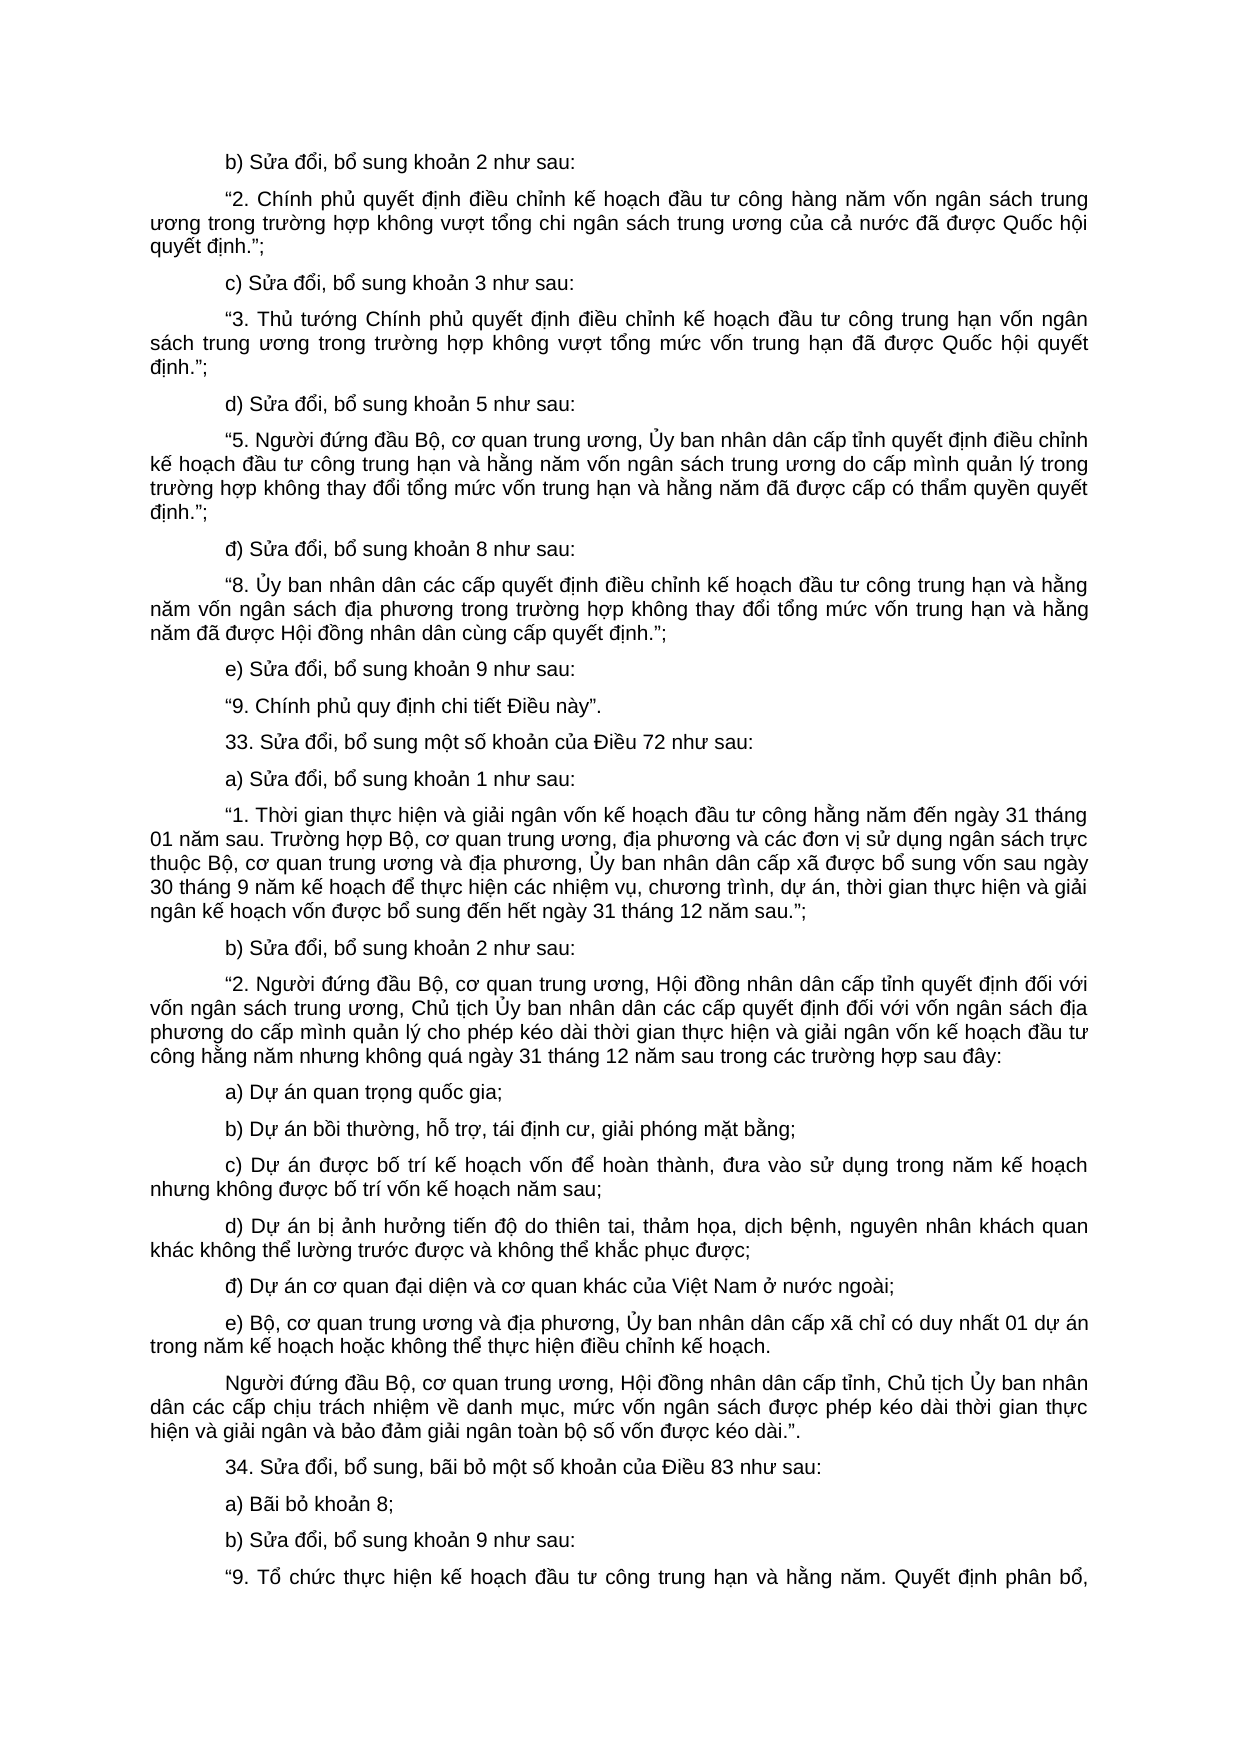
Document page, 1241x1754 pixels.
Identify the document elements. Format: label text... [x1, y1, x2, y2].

text “8. Ủy ban nhân dân các cấp quyết định điều chỉnh kế hoạch đầu tư công trung hạn và hằng năm vốn ngân sách địa phương trong trường hợp không thay đổi tổng mức vốn trung hạn và hằng năm đã được Hội đồng nhân dân cùng cấp quyết định.”; [150, 573, 1090, 645]
text e) Sửa đổi, bổ sung khoản 9 như sau: [150, 657, 1090, 681]
text d) Sửa đổi, bổ sung khoản 5 như sau: [150, 392, 1090, 416]
text a) Bãi bỏ khoản 8; [150, 1492, 1090, 1516]
text a) Sửa đổi, bổ sung khoản 1 như sau: [150, 767, 1090, 791]
text b) Dự án bồi thường, hỗ trợ, tái định cư, giải phóng mặt bằng; [150, 1117, 1090, 1141]
text 34. Sửa đổi, bổ sung, bãi bỏ một số khoản của Điều 83 như sau: [150, 1455, 1090, 1479]
text b) Sửa đổi, bổ sung khoản 2 như sau: [150, 150, 1090, 174]
text d) Dự án bị ảnh hưởng tiến độ do thiên tai, thảm họa, dịch bệnh, nguyên nhân khách quan khác không thể lường trước được và không thể khắc phục được; [150, 1213, 1090, 1261]
text a) Dự án quan trọng quốc gia; [150, 1080, 1090, 1104]
text đ) Sửa đổi, bổ sung khoản 8 như sau: [150, 536, 1090, 560]
text “2. Người đứng đầu Bộ, cơ quan trung ương, Hội đồng nhân dân cấp tỉnh quyết định đối với vốn ngân sách trung ương, Chủ tịch Ủy ban nhân dân các cấp quyết định đối với vốn ngân sách địa phương do cấp mình quản lý cho phép kéo dài thời gian thực hiện và giải ngân vốn kế hoạch đầu tư công hằng năm nhưng không quá ngày 31 tháng 12 năm sau trong các trường hợp sau đây: [150, 972, 1090, 1068]
text “1. Thời gian thực hiện và giải ngân vốn kế hoạch đầu tư công hằng năm đến ngày 31 tháng 01 năm sau. Trường hợp Bộ, cơ quan trung ương, địa phương và các đơn vị sử dụng ngân sách trực thuộc Bộ, cơ quan trung ương và địa phương, Ủy ban nhân dân cấp xã được bổ sung vốn sau ngày 30 tháng 9 năm kế hoạch để thực hiện các nhiệm vụ, chương trình, dự án, thời gian thực hiện và giải ngân kế hoạch vốn được bổ sung đến hết ngày 31 tháng 12 năm sau.”; [150, 803, 1090, 923]
text e) Bộ, cơ quan trung ương và địa phương, Ủy ban nhân dân cấp xã chỉ có duy nhất 01 dự án trong năm kế hoạch hoặc không thể thực hiện điều chỉnh kế hoạch. [150, 1310, 1090, 1358]
text “5. Người đứng đầu Bộ, cơ quan trung ương, Ủy ban nhân dân cấp tỉnh quyết định điều chỉnh kế hoạch đầu tư công trung hạn và hằng năm vốn ngân sách trung ương do cấp mình quản lý trong trường hợp không thay đổi tổng mức vốn trung hạn và hằng năm đã được cấp có thẩm quyền quyết định.”; [150, 428, 1090, 524]
text “2. Chính phủ quyết định điều chỉnh kế hoạch đầu tư công hàng năm vốn ngân sách trung ương trong trường hợp không vượt tổng chi ngân sách trung ương của cả nước đã được Quốc hội quyết định.”; [150, 186, 1090, 258]
text b) Sửa đổi, bổ sung khoản 9 như sau: [150, 1528, 1090, 1552]
text đ) Dự án cơ quan đại diện và cơ quan khác của Việt Nam ở nước ngoài; [150, 1274, 1090, 1298]
text Người đứng đầu Bộ, cơ quan trung ương, Hội đồng nhân dân cấp tỉnh, Chủ tịch Ủy ban nhân dân các cấp chịu trách nhiệm về danh mục, mức vốn ngân sách được phép kéo dài thời gian thực hiện và giải ngân và bảo đảm giải ngân toàn bộ số vốn được kéo dài.”. [150, 1371, 1090, 1443]
text “3. Thủ tướng Chính phủ quyết định điều chỉnh kế hoạch đầu tư công trung hạn vốn ngân sách trung ương trong trường hợp không vượt tổng mức vốn trung hạn đã được Quốc hội quyết định.”; [150, 307, 1090, 379]
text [150, 1564, 1090, 1588]
text “9. Chính phủ quy định chi tiết Điều này”. [150, 694, 1090, 718]
text b) Sửa đổi, bổ sung khoản 2 như sau: [150, 935, 1090, 959]
text 33. Sửa đổi, bổ sung một số khoản của Điều 72 như sau: [150, 730, 1090, 754]
text c) Sửa đổi, bổ sung khoản 3 như sau: [150, 271, 1090, 295]
text c) Dự án được bố trí kế hoạch vốn để hoàn thành, đưa vào sử dụng trong năm kế hoạch nhưng không được bố trí vốn kế hoạch năm sau; [150, 1153, 1090, 1201]
